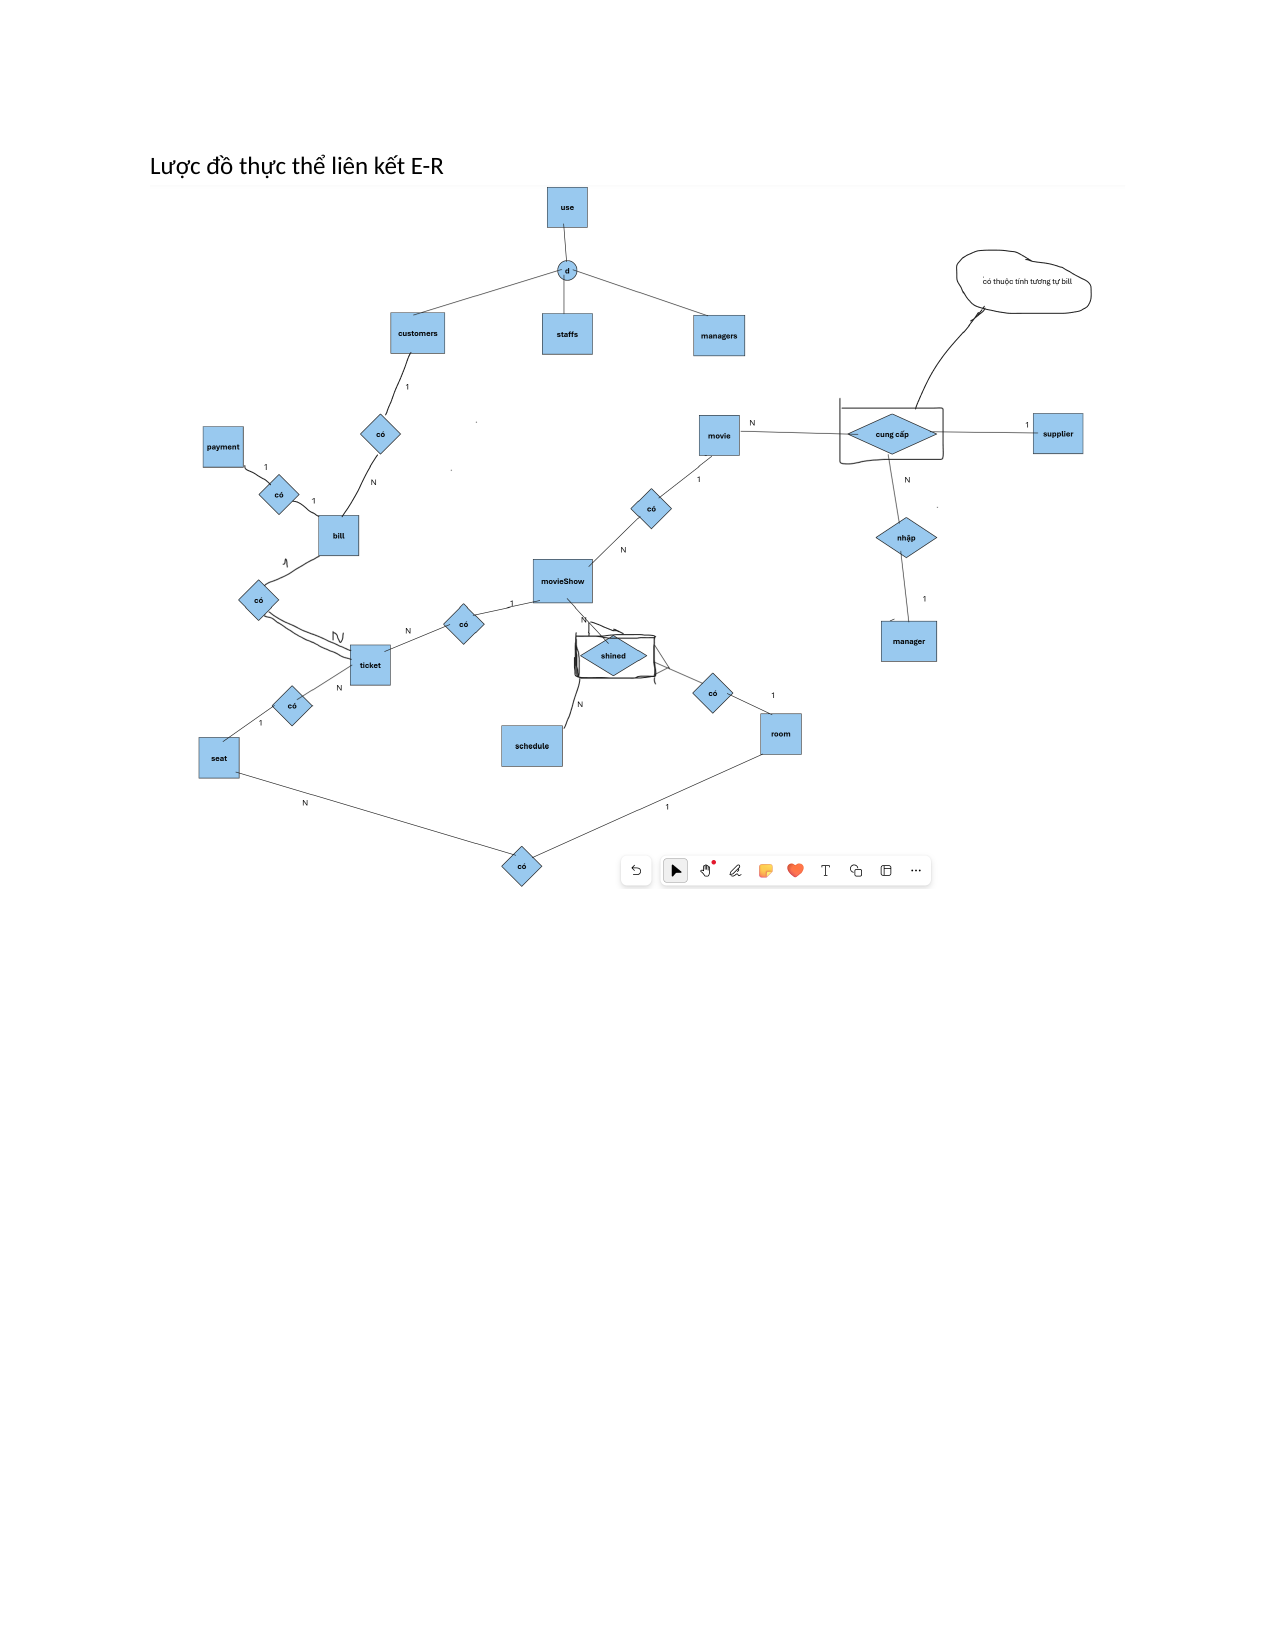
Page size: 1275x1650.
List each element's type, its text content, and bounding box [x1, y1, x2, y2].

text Lược đồ thực thể liên kết E-R [150, 150, 1125, 185]
picture [150, 185, 1125, 889]
